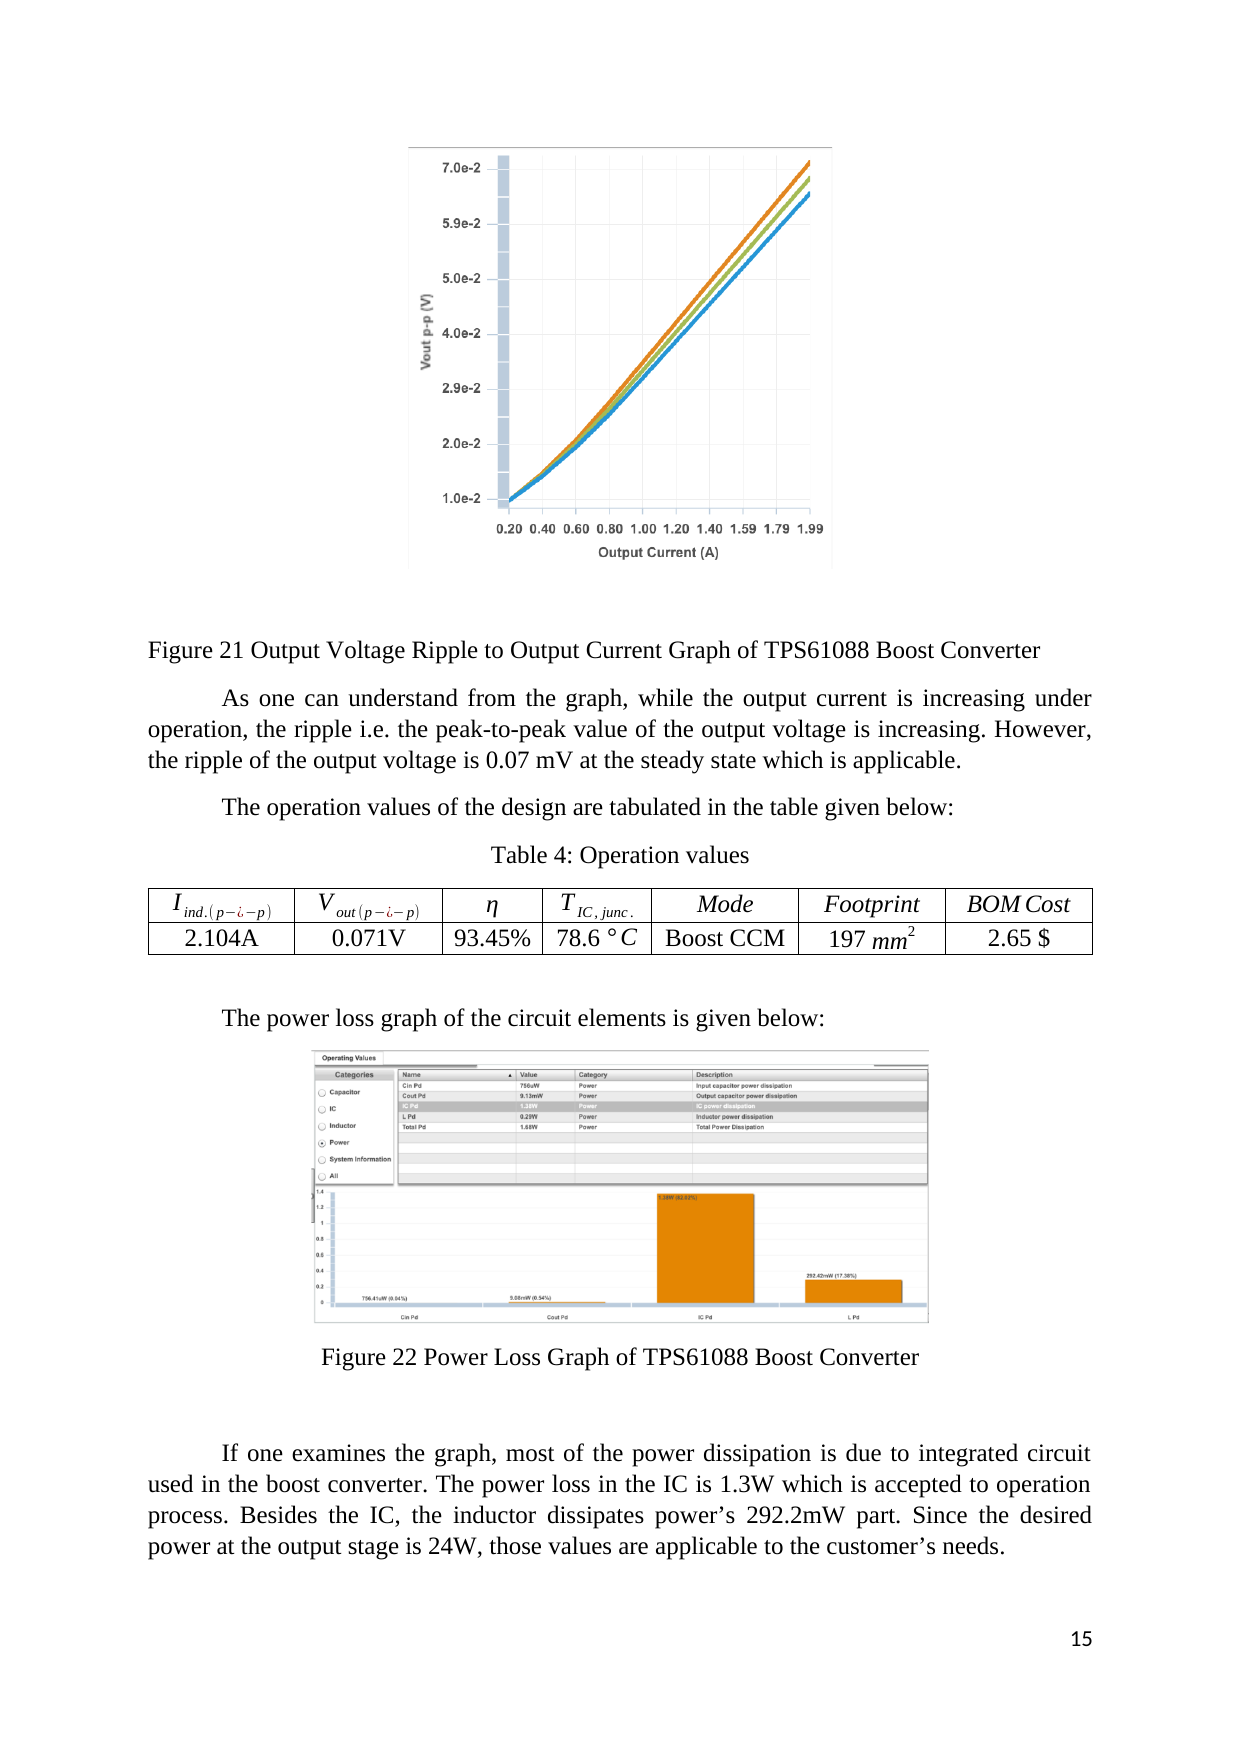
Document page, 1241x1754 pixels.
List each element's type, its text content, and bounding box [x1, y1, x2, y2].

table_header [149, 889, 294, 922]
text Figure 22 Power Loss Graph of TPS61088 Boost Converter [148, 1342, 1093, 1371]
table_cell 78.6 [543, 923, 651, 954]
table_header [946, 889, 1092, 922]
table_cell 2.65 $ [946, 923, 1092, 954]
table_cell 93.45% [443, 923, 542, 954]
table_cell 0.071V [295, 923, 442, 954]
text Table 4: Operation values [148, 840, 1093, 869]
text Figure 21 Output Voltage Ripple to Output Current Graph of TPS61088 Boost Converter [148, 635, 1093, 664]
table_cell Boost CCM [652, 923, 798, 954]
text The power loss graph of the circuit elements is given below: [148, 1003, 1093, 1031]
text As one can understand from the graph, while the output current is increasing under operation, the ripple i.e. the peak-to-peak value of the output voltage is increasing. However, the ripple of the output voltage is 0.07 mV at the steady state which is applicable. [148, 683, 1093, 773]
table_header [295, 889, 442, 922]
table_cell 2.104A [149, 923, 294, 954]
text The operation values of the design are tabulated in the table given below: [148, 792, 1093, 821]
table_header [543, 889, 651, 922]
picture [408, 147, 833, 569]
picture [311, 1050, 929, 1324]
table_cell 197 [799, 923, 945, 954]
table_header [652, 889, 798, 922]
table_header [799, 889, 945, 922]
text If one examines the graph, most of the power dissipation is due to integrated circuit used in the boost converter. The power loss in the IC is 1.3W which is accepted to operation process. Besides the IC, the inductor dissipates power’s 292.2mW part. Since the desired power at the output stage is 24W, those values are applicable to the customer’s needs. [148, 1438, 1093, 1560]
table_header [443, 889, 542, 922]
